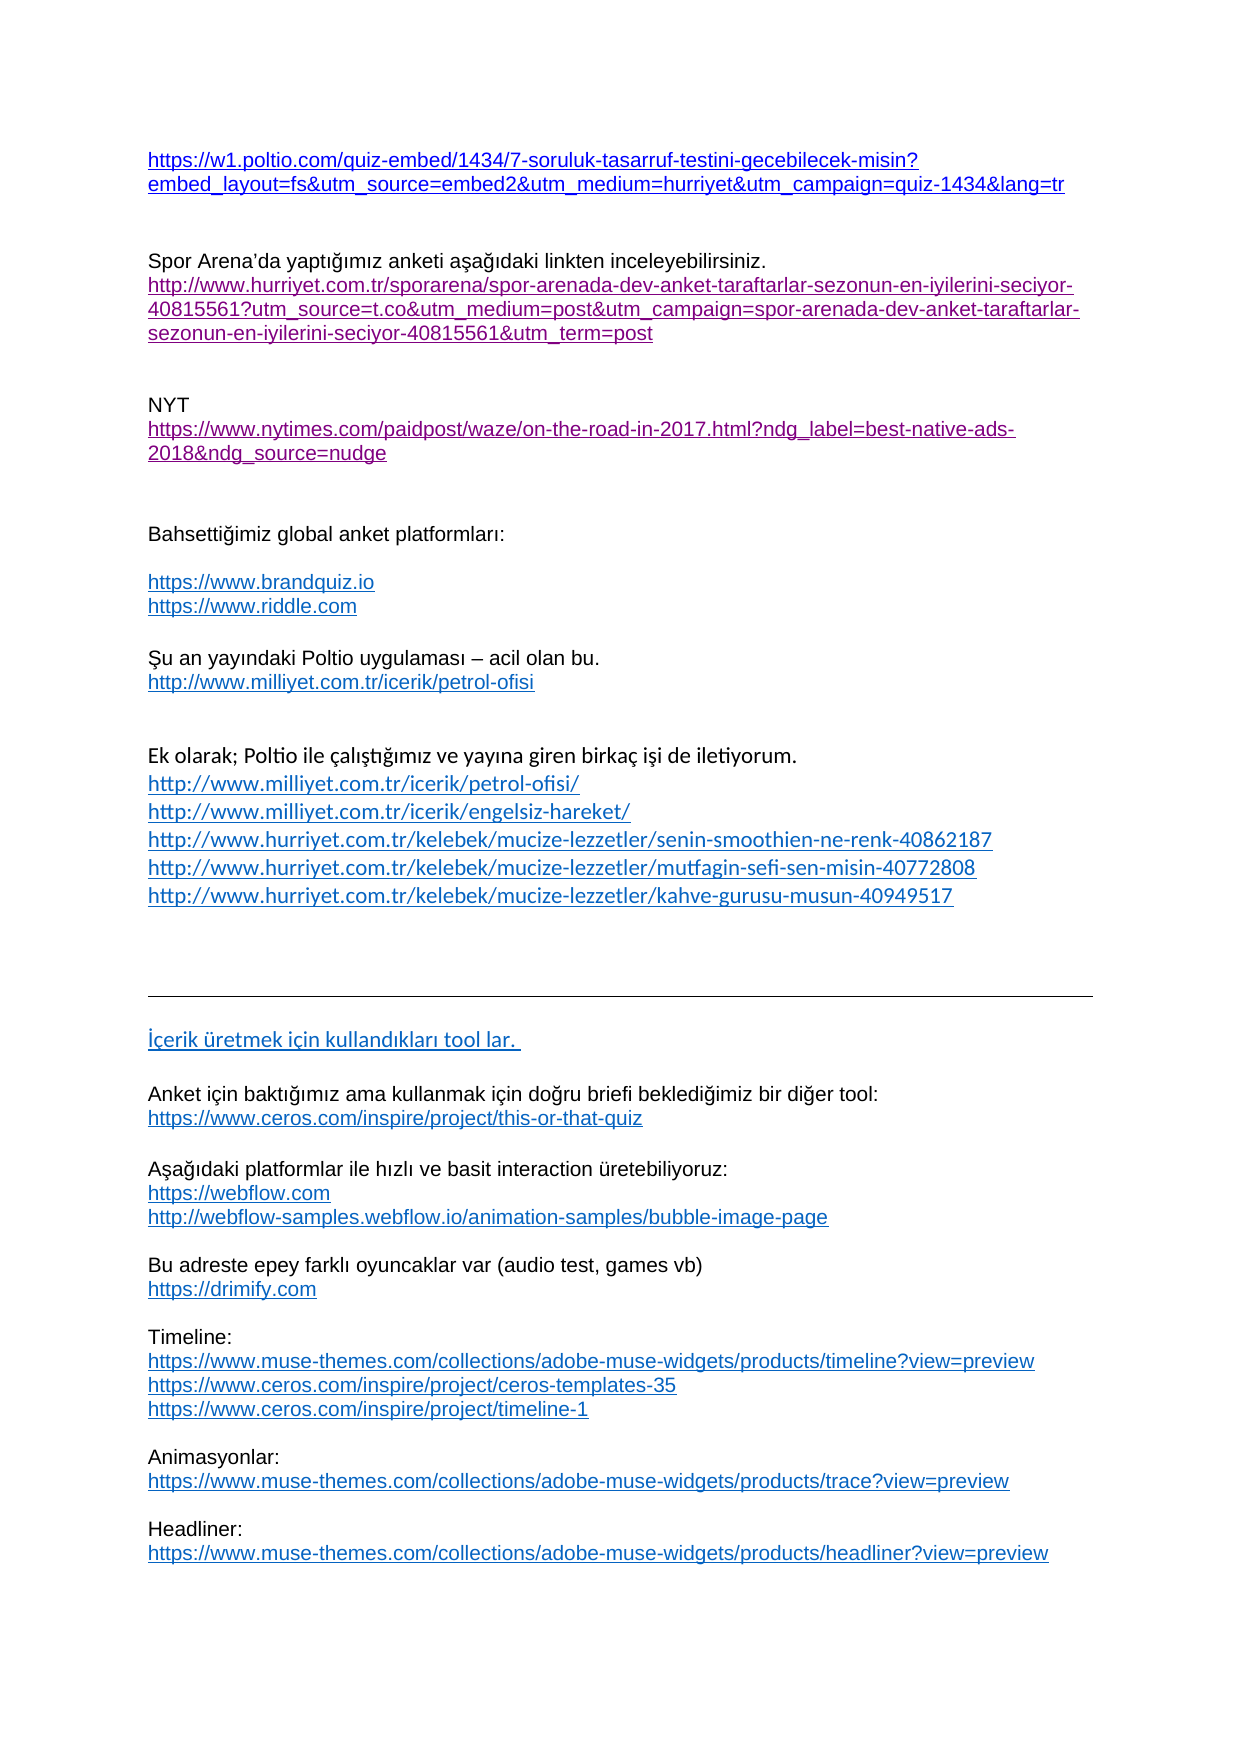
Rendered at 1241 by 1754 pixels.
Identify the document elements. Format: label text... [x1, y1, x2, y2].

text http://www.milliyet.com.tr/icerik/petrol-ofisi [148, 669, 1093, 693]
text Bahsettiğimiz global anket platformları: [148, 522, 1093, 546]
text Ek olarak; Poltio ile çalıştığımız ve yayına giren birkaç işi de iletiyorum. [148, 741, 1093, 769]
text https://www.muse-themes.com/collections/adobe-muse-widgets/products/headliner?view=preview [148, 1541, 1093, 1564]
text Şu an yayındaki Poltio uygulaması – acil olan bu. [148, 646, 1093, 669]
text https://webflow.com [148, 1181, 1093, 1205]
text https://drimify.com [148, 1277, 1093, 1301]
text Headliner: [148, 1517, 1093, 1541]
text http://www.hurriyet.com.tr/kelebek/mucize-lezzetler/kahve-gurusu-musun-40949517 [148, 882, 1093, 909]
text http://www.hurriyet.com.tr/kelebek/mucize-lezzetler/senin-smoothien-ne-renk-40862187 [148, 826, 1093, 853]
text Timeline: [148, 1325, 1093, 1349]
text http://webflow-samples.webflow.io/animation-samples/bubble-image-page [148, 1205, 1093, 1229]
text Aşağıdaki platformlar ile hızlı ve basit interaction üretebiliyoruz: [148, 1157, 1093, 1181]
text http://www.hurriyet.com.tr/kelebek/mucize-lezzetler/mutfagin-sefi-sen-misin-40772808 [148, 853, 1093, 882]
text Animasyonlar: [148, 1445, 1093, 1469]
text NYT [148, 392, 1093, 416]
text Spor Arena’da yaptığımız anketi aşağıdaki linkten inceleyebilirsiniz. http://www.hurriyet.com.tr/sporarena/spor-arenada-dev-anket-taraftarlar-sezonun-en-iyilerini-seciyor-40815561?utm_source=t.co&utm_medium=post&utm_campaign=spor-arenada-dev-anket-taraftarlar-sezonun-en-iyilerini-seciyor-40815561&utm_term=post [148, 249, 1093, 344]
text https://www.muse-themes.com/collections/adobe-muse-widgets/products/timeline?view=preview [148, 1349, 1093, 1373]
text http://www.milliyet.com.tr/icerik/engelsiz-hareket/ [148, 797, 1093, 826]
text https://www.riddle.com [148, 594, 1093, 618]
text https://www.ceros.com/inspire/project/ceros-templates-35 [148, 1373, 1093, 1397]
text https://www.ceros.com/inspire/project/timeline-1 [148, 1397, 1093, 1421]
text https://www.muse-themes.com/collections/adobe-muse-widgets/products/trace?view=preview [148, 1469, 1093, 1493]
text Bu adreste epey farklı oyuncaklar var (audio test, games vb) [148, 1253, 1093, 1277]
text https://w1.poltio.com/quiz-embed/1434/7-soruluk-tasarruf-testini-gecebilecek-misin?embed_layout=fs&utm_source=embed2&utm_medium=hurriyet&utm_campaign=quiz-1434&lang=tr [148, 148, 1093, 196]
text https://www.ceros.com/inspire/project/this-or-that-quiz [148, 1105, 1093, 1129]
text Anket için baktığımız ama kullanmak için doğru briefi beklediğimiz bir diğer tool: [148, 1081, 1093, 1105]
text https://www.nytimes.com/paidpost/waze/on-the-road-in-2017.html?ndg_label=best-native-ads-2018&ndg_source=nudge [148, 416, 1093, 464]
text https://www.brandquiz.io [148, 570, 1093, 594]
text İçerik üretmek için kullandıkları tool lar. [148, 1025, 1093, 1053]
text http://www.milliyet.com.tr/icerik/petrol-ofisi/ [148, 769, 1093, 797]
